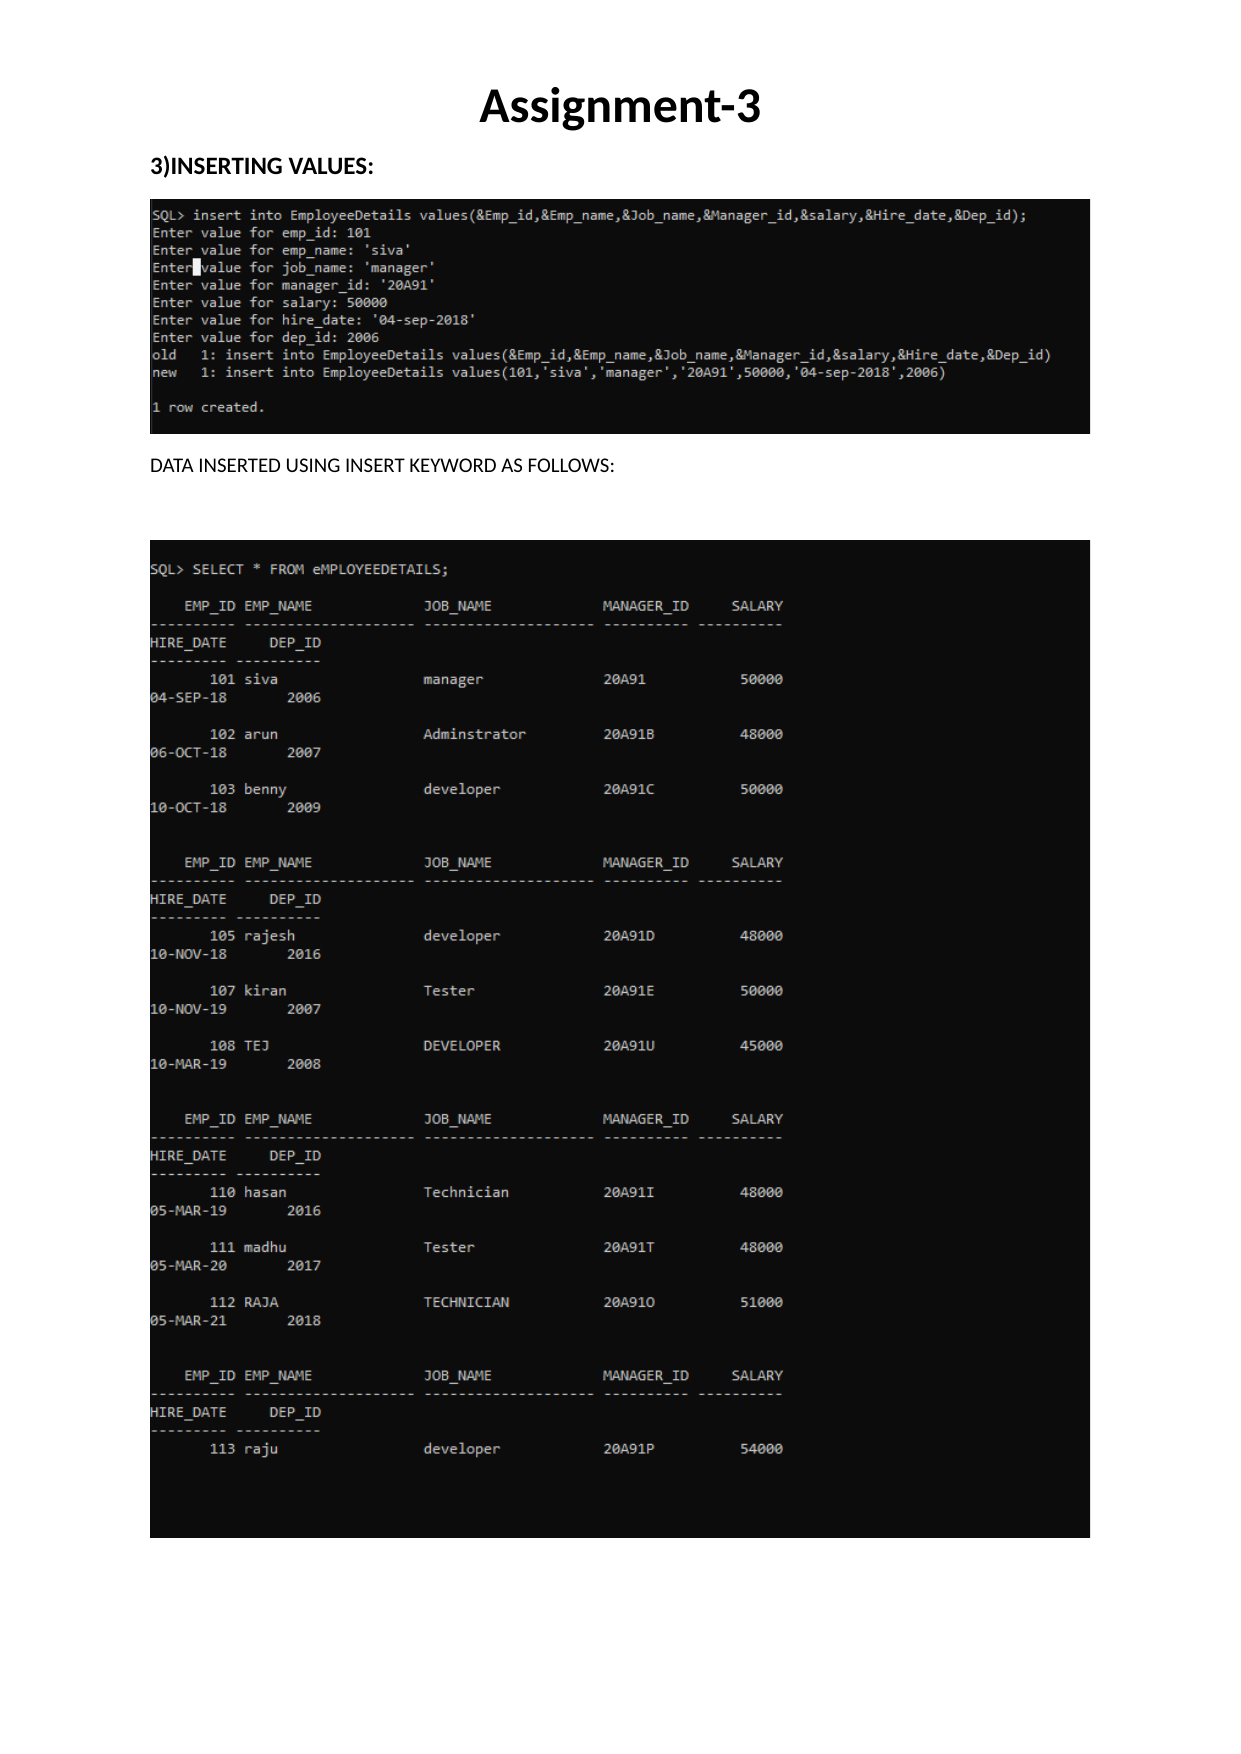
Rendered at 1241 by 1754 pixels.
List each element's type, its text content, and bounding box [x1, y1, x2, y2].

text DATA INSERTED USING INSERT KEYWORD AS FOLLOWS: [150, 452, 1090, 477]
text 3)INSERTING VALUES: [150, 150, 1090, 181]
picture [150, 199, 1091, 434]
picture [150, 540, 1091, 1538]
